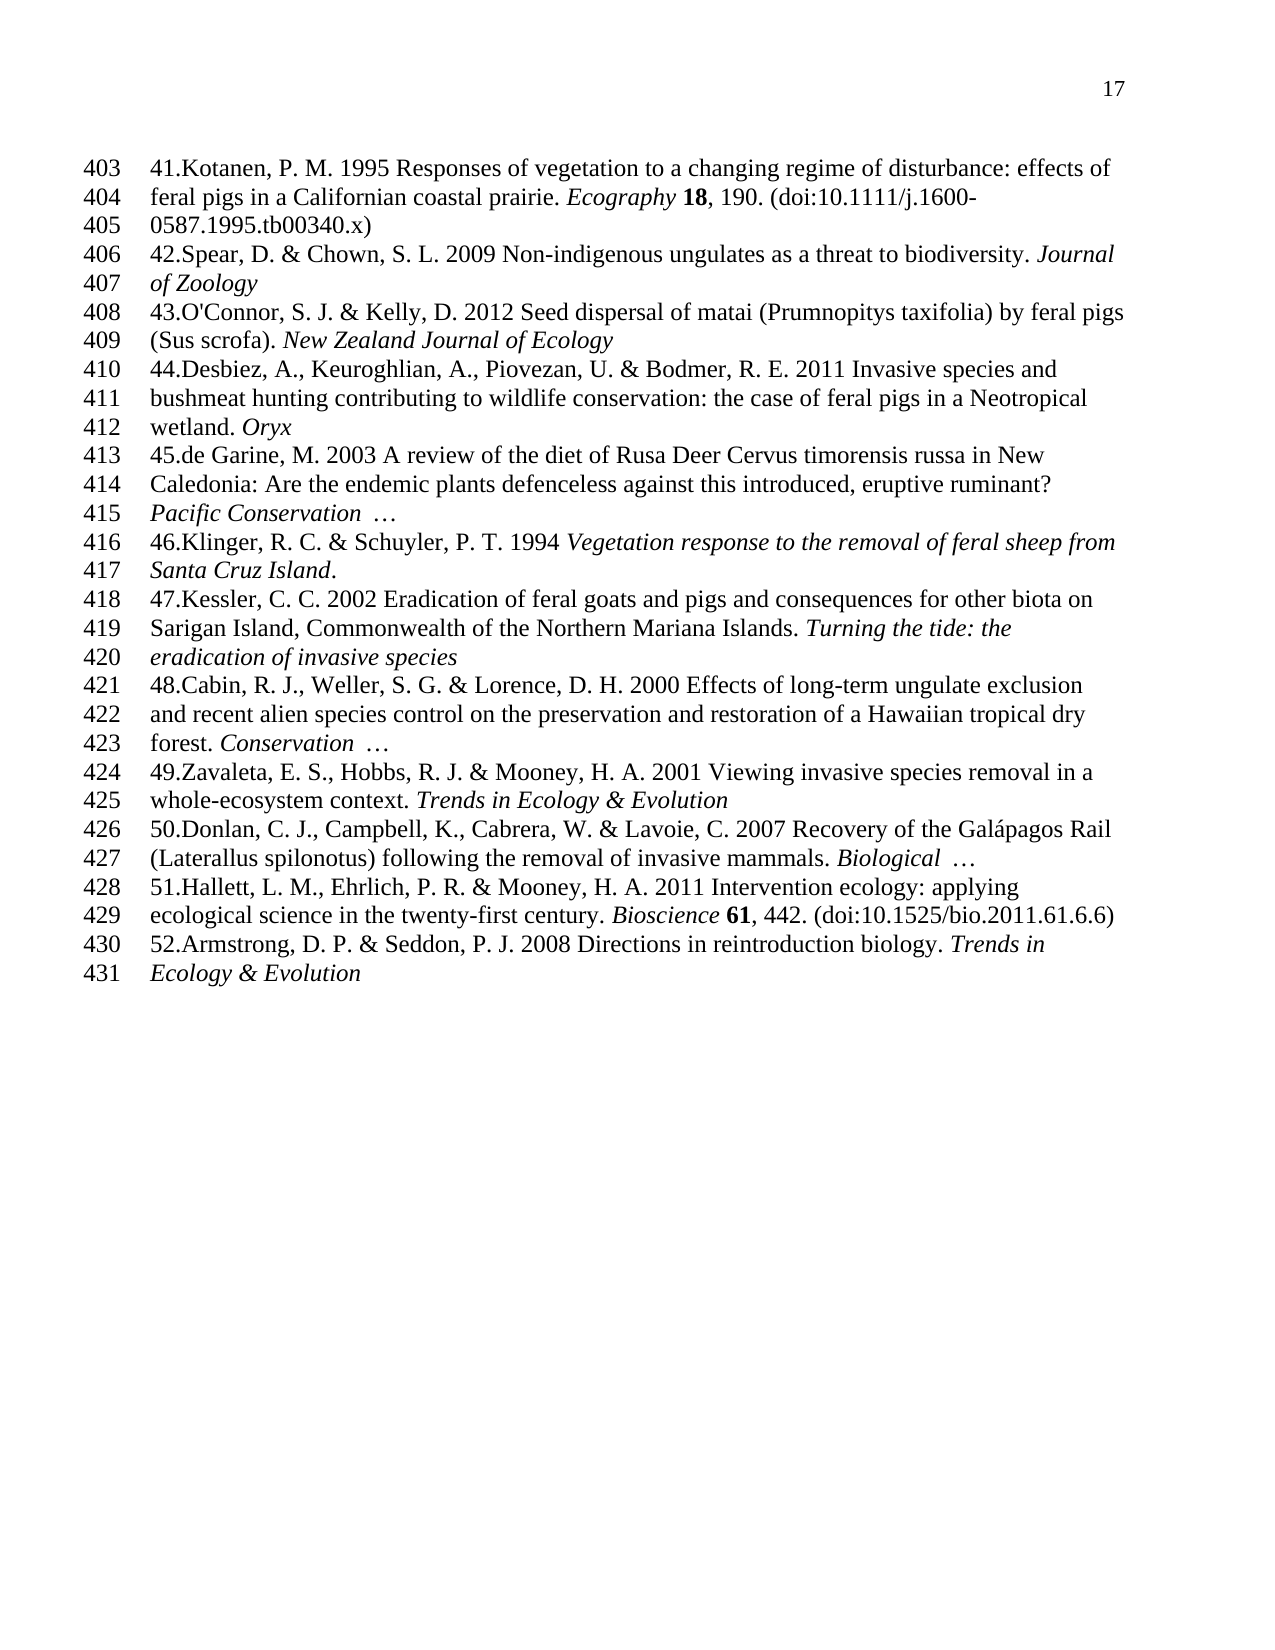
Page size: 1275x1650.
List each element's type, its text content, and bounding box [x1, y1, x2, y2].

text 44.Desbiez, A., Keuroghlian, A., Piovezan, U. & Bodmer, R. E. 2011 Invasive species and bushmeat hunting contributing to wildlife conservation: the case of feral pigs in a Neotropical wetland. Oryx [150, 354, 1125, 441]
text 47.Kessler, C. C. 2002 Eradication of feral goats and pigs and consequences for other biota on Sarigan Island, Commonwealth of the Northern Mariana Islands. Turning the tide: the eradication of invasive species [150, 584, 1125, 671]
text 42.Spear, D. & Chown, S. L. 2009 Non‐indigenous ungulates as a threat to biodiversity. Journal of Zoology [150, 239, 1125, 297]
text 49.Zavaleta, E. S., Hobbs, R. J. & Mooney, H. A. 2001 Viewing invasive species removal in a whole-ecosystem context. Trends in Ecology & Evolution [150, 757, 1125, 814]
text 48.Cabin, R. J., Weller, S. G. & Lorence, D. H. 2000 Effects of long‐term ungulate exclusion and recent alien species control on the preservation and restoration of a Hawaiian tropical dry forest. Conservation … [150, 671, 1125, 757]
text 51.Hallett, L. M., Ehrlich, P. R. & Mooney, H. A. 2011 Intervention ecology: applying ecological science in the twenty-first century. Bioscience 61, 442. (doi:10.1525/bio.2011.61.6.6) [150, 872, 1125, 929]
text 45.de Garine, M. 2003 A review of the diet of Rusa Deer Cervus timorensis russa in New Caledonia: Are the endemic plants defenceless against this introduced, eruptive ruminant? Pacific Conservation … [150, 441, 1125, 527]
text 52.Armstrong, D. P. & Seddon, P. J. 2008 Directions in reintroduction biology. Trends in Ecology & Evolution [150, 929, 1125, 987]
text 46.Klinger, R. C. & Schuyler, P. T. 1994 Vegetation response to the removal of feral sheep from Santa Cruz Island. [150, 527, 1125, 584]
text 43.O'Connor, S. J. & Kelly, D. 2012 Seed dispersal of matai (Prumnopitys taxifolia) by feral pigs (Sus scrofa). New Zealand Journal of Ecology [150, 297, 1125, 354]
text 50.Donlan, C. J., Campbell, K., Cabrera, W. & Lavoie, C. 2007 Recovery of the Galápagos Rail (Laterallus spilonotus) following the removal of invasive mammals. Biological … [150, 814, 1125, 872]
text 41.Kotanen, P. M. 1995 Responses of vegetation to a changing regime of disturbance: effects of feral pigs in a Californian coastal prairie. Ecography 18, 190. (doi:10.1111/j.1600-0587.1995.tb00340.x) [150, 153, 1125, 239]
